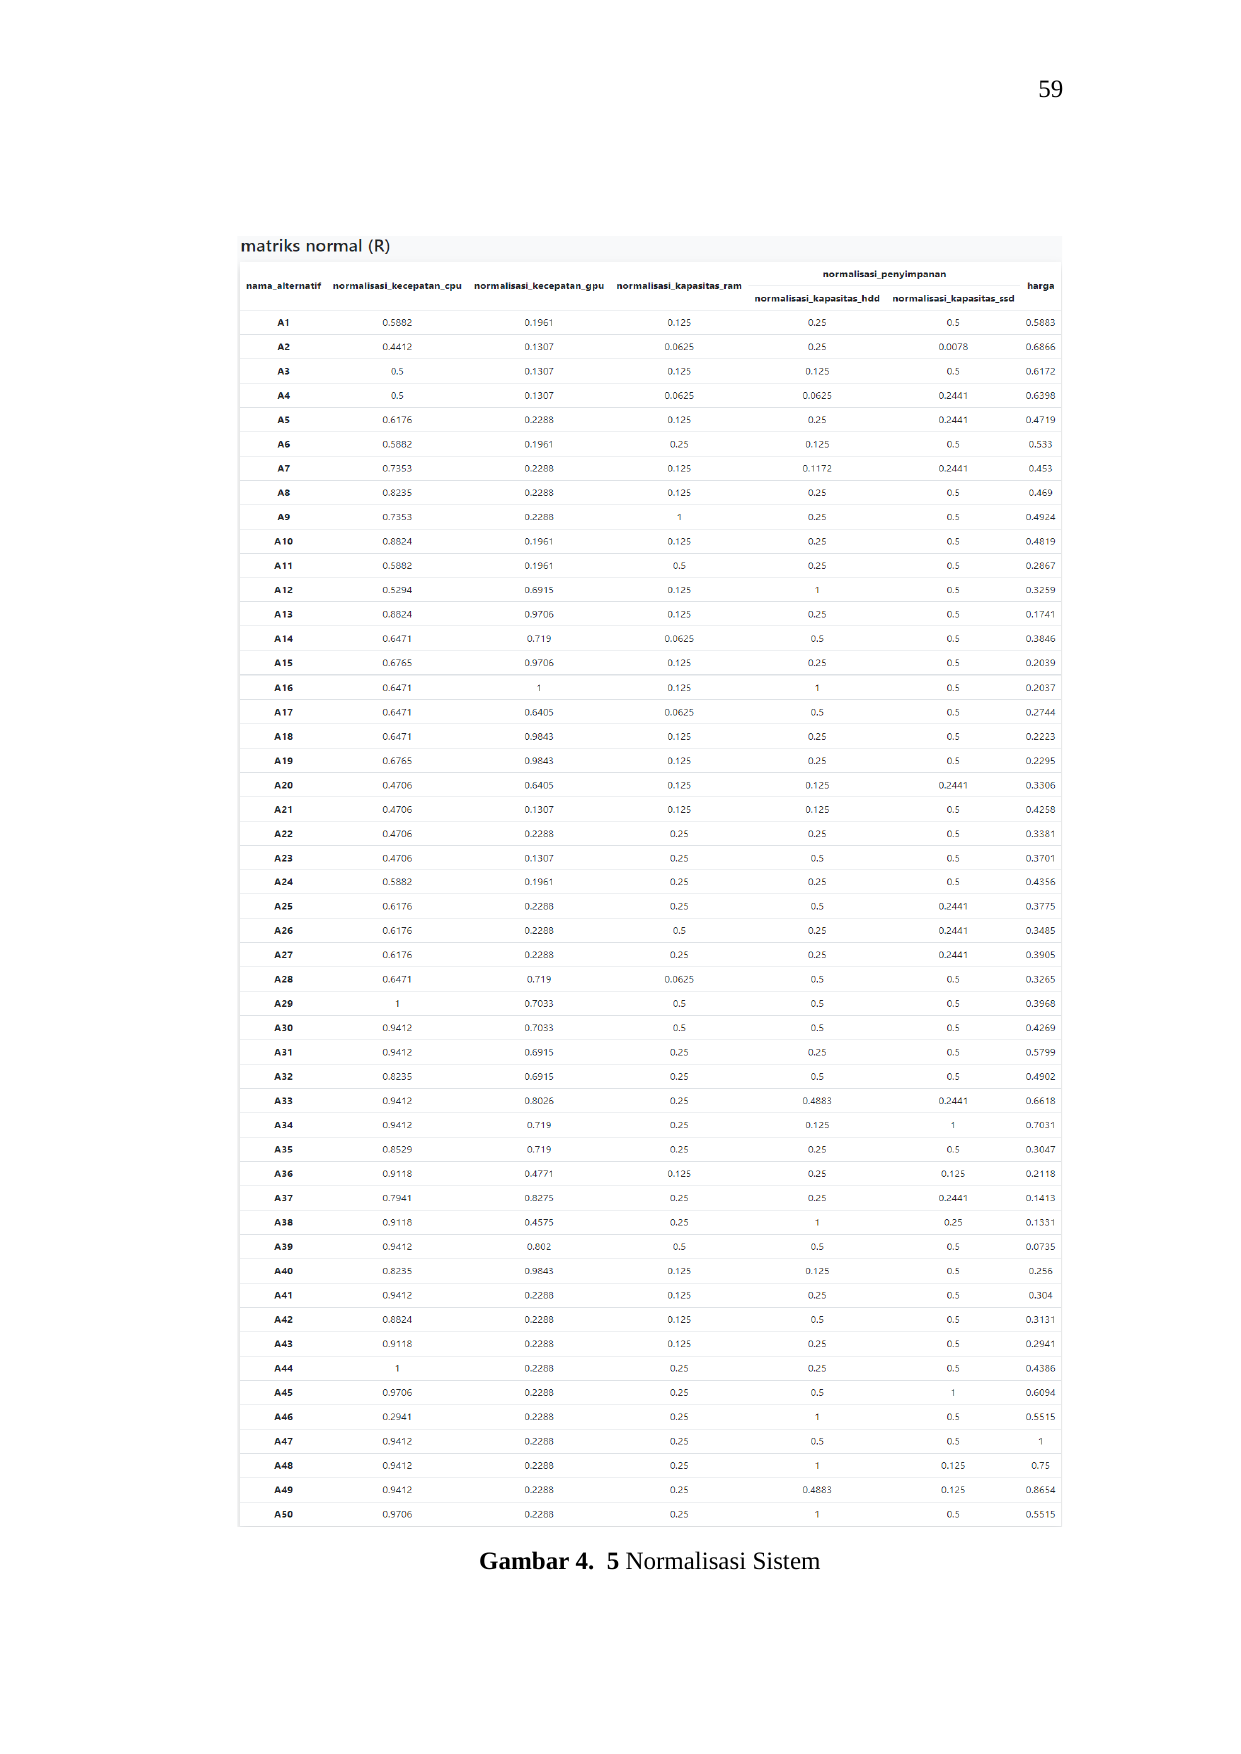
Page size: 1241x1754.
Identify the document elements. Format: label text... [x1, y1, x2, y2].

text Gambar 4. 5 Normalisasi Sistem [236, 1546, 1063, 1574]
picture [237, 236, 1063, 1527]
